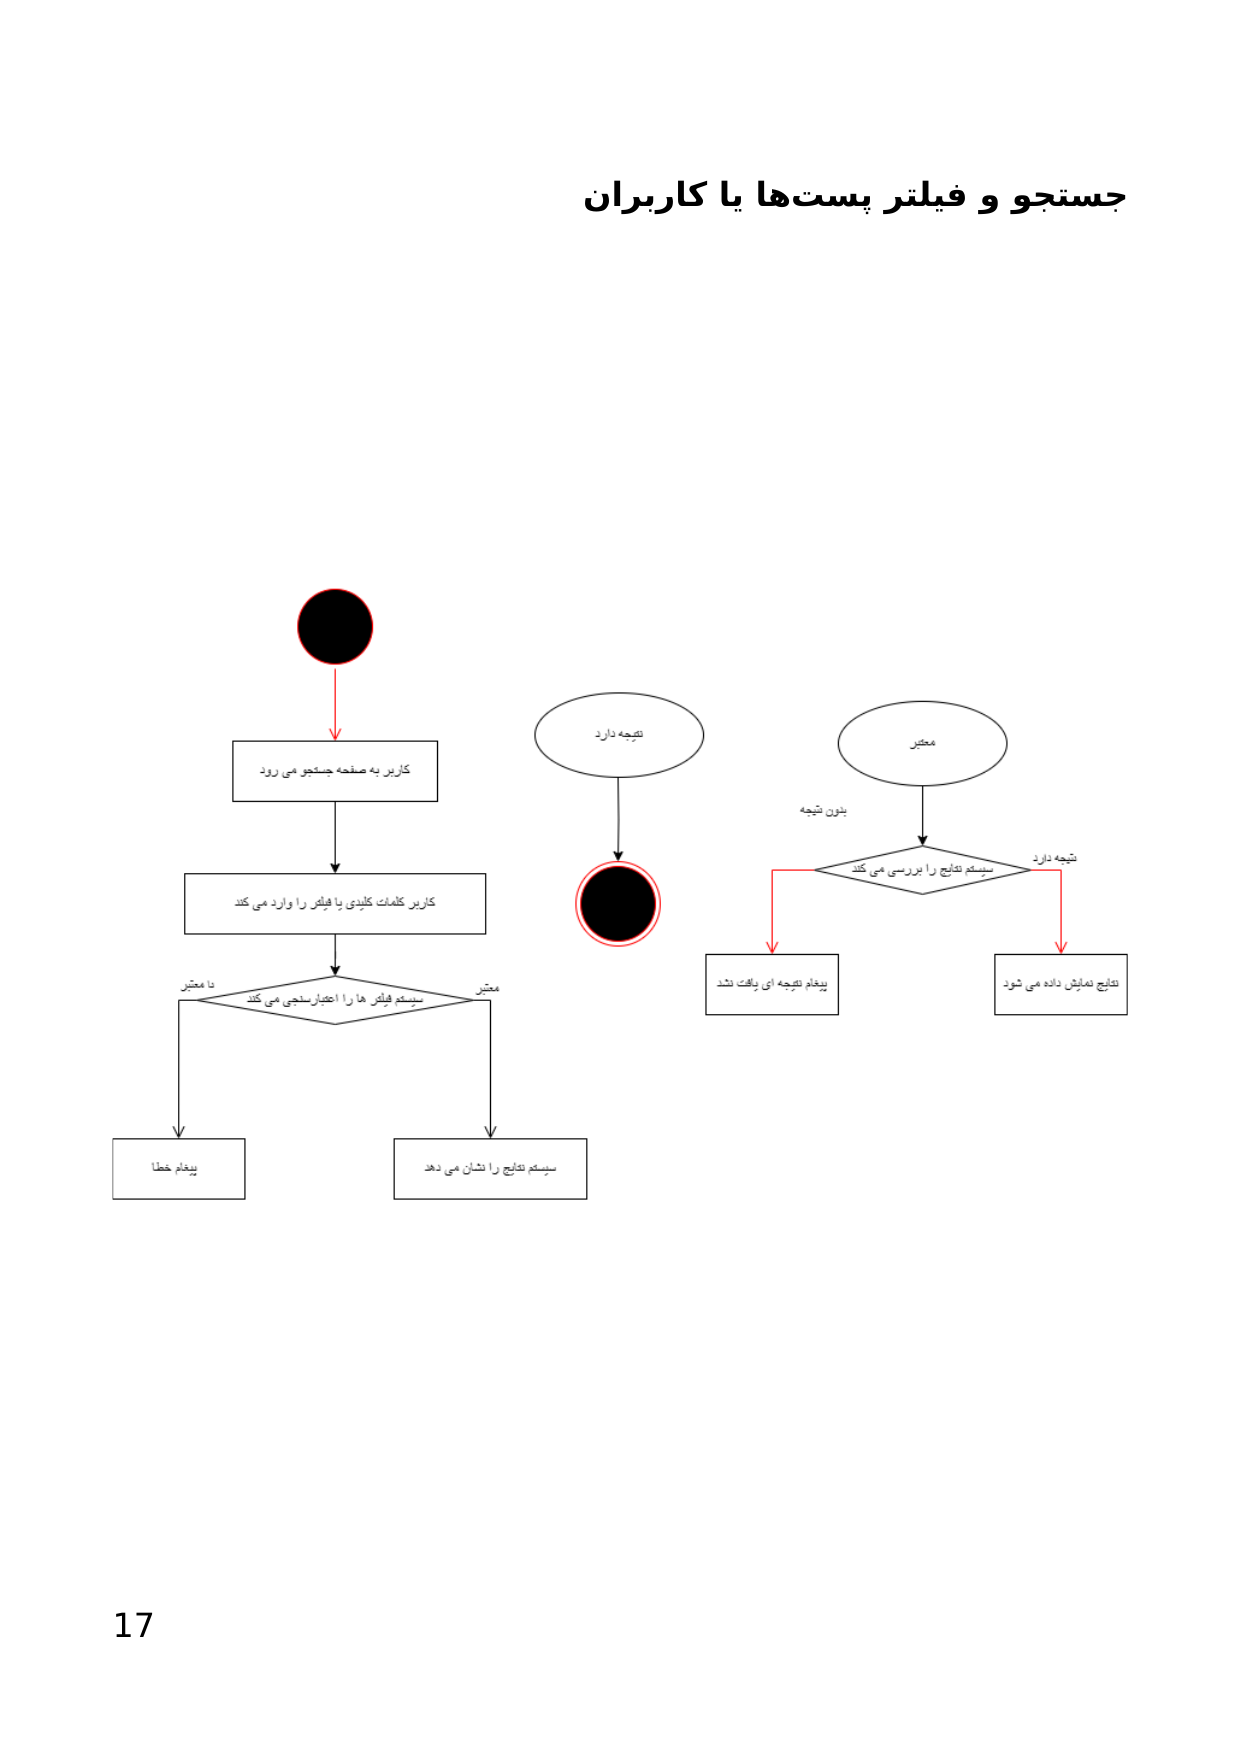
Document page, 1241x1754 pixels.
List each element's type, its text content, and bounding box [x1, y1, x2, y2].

picture [112, 584, 1128, 1201]
subtitle جستجو و فیلتر پست‌ها یا کاربران [112, 175, 1128, 214]
